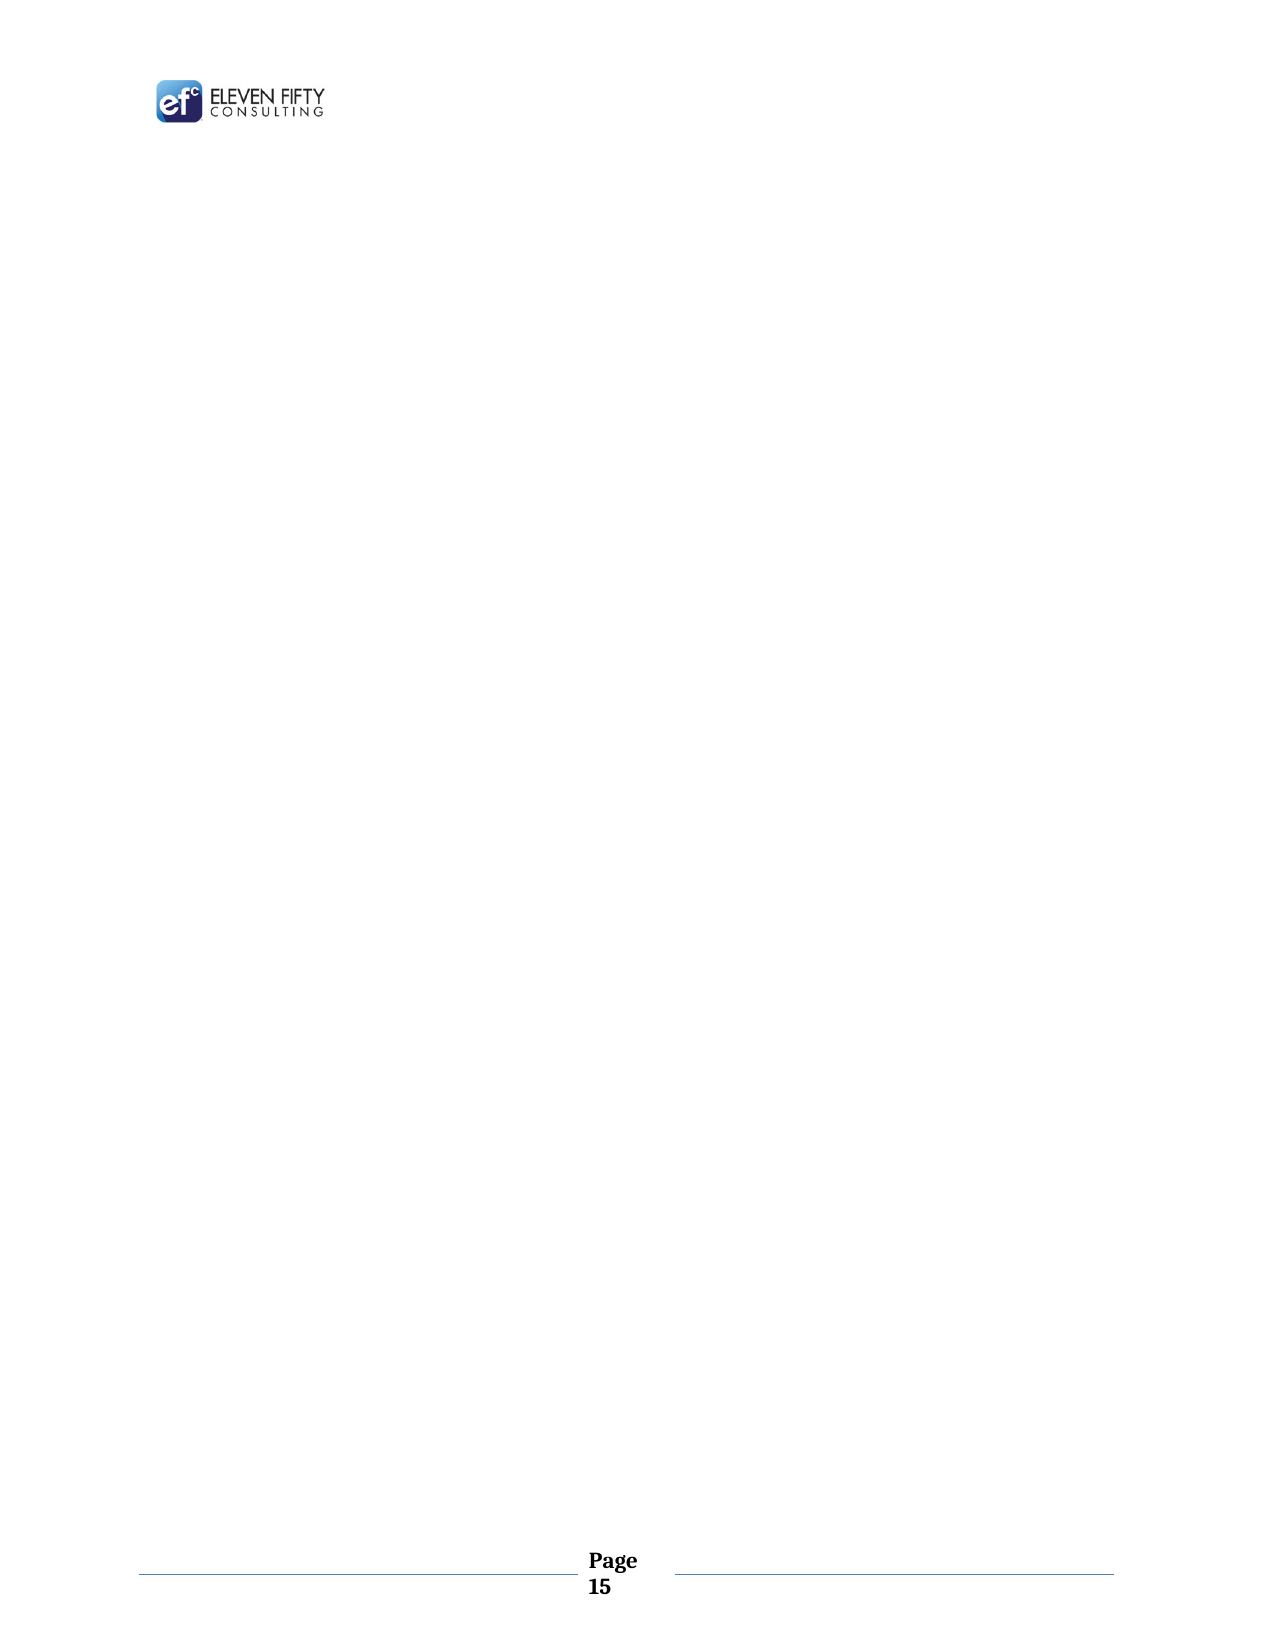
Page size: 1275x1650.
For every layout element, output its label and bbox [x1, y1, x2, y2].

picture [150, 75, 329, 127]
